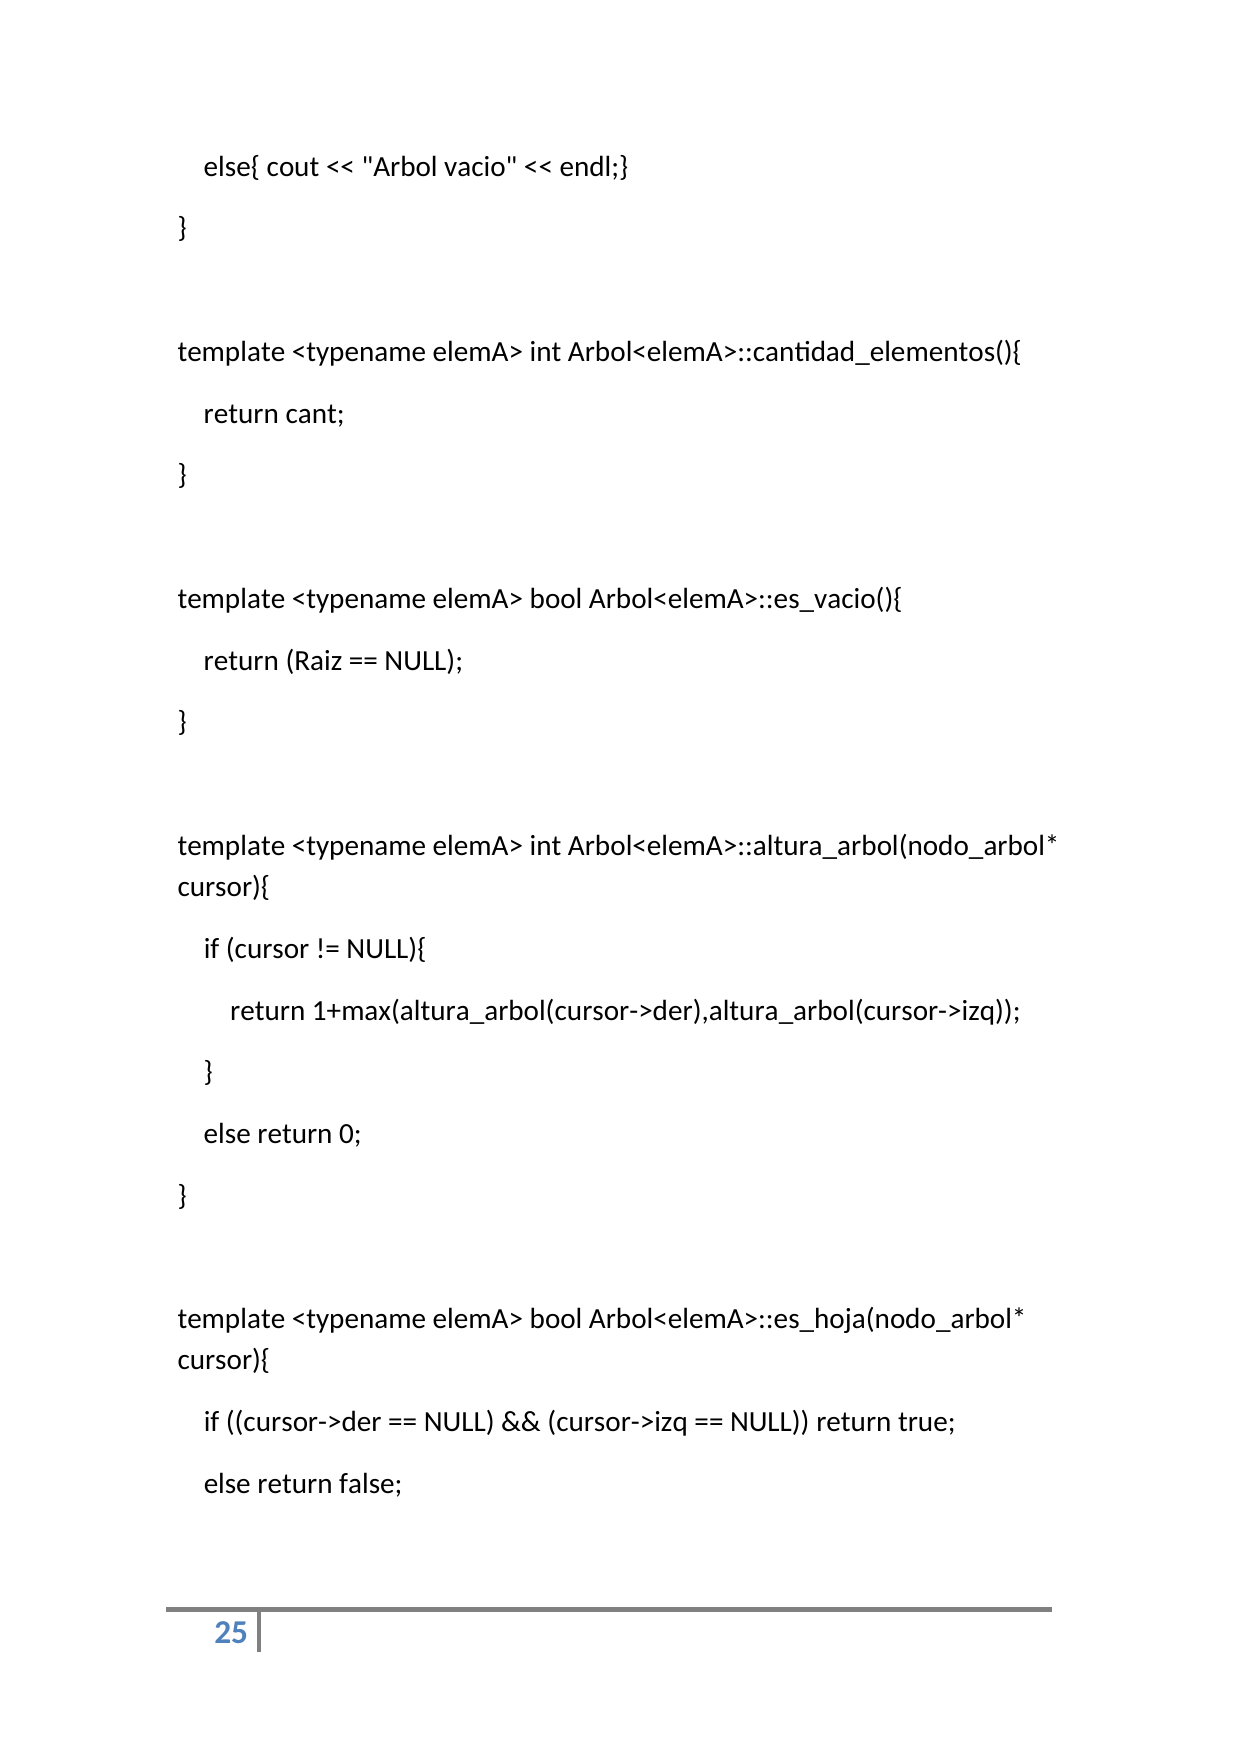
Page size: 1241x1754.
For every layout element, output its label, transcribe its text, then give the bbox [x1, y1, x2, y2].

text } [177, 456, 1063, 492]
text } [177, 1177, 1063, 1212]
text } [177, 1053, 1063, 1089]
text else return 0; [177, 1115, 1063, 1151]
text else{ cout << "Arbol vacio" << endl;} [177, 148, 1063, 183]
text } [177, 703, 1063, 739]
text template <typename elemA> bool Arbol<elemA>::es_vacio(){ [177, 580, 1063, 616]
text template <typename elemA> int Arbol<elemA>::altura_arbol(nodo_arbol* cursor){ [177, 827, 1063, 904]
text } [177, 209, 1063, 245]
text return 1+max(altura_arbol(cursor->der),altura_arbol(cursor->izq)); [177, 992, 1063, 1027]
text return cant; [177, 395, 1063, 430]
text if ((cursor->der == NULL) && (cursor->izq == NULL)) return true; [177, 1403, 1063, 1439]
text template <typename elemA> bool Arbol<elemA>::es_hoja(nodo_arbol* cursor){ [177, 1300, 1063, 1377]
text return (Raiz == NULL); [177, 642, 1063, 677]
text else return false; [177, 1465, 1063, 1501]
text if (cursor != NULL){ [177, 930, 1063, 965]
text template <typename elemA> int Arbol<elemA>::cantidad_elementos(){ [177, 333, 1063, 368]
